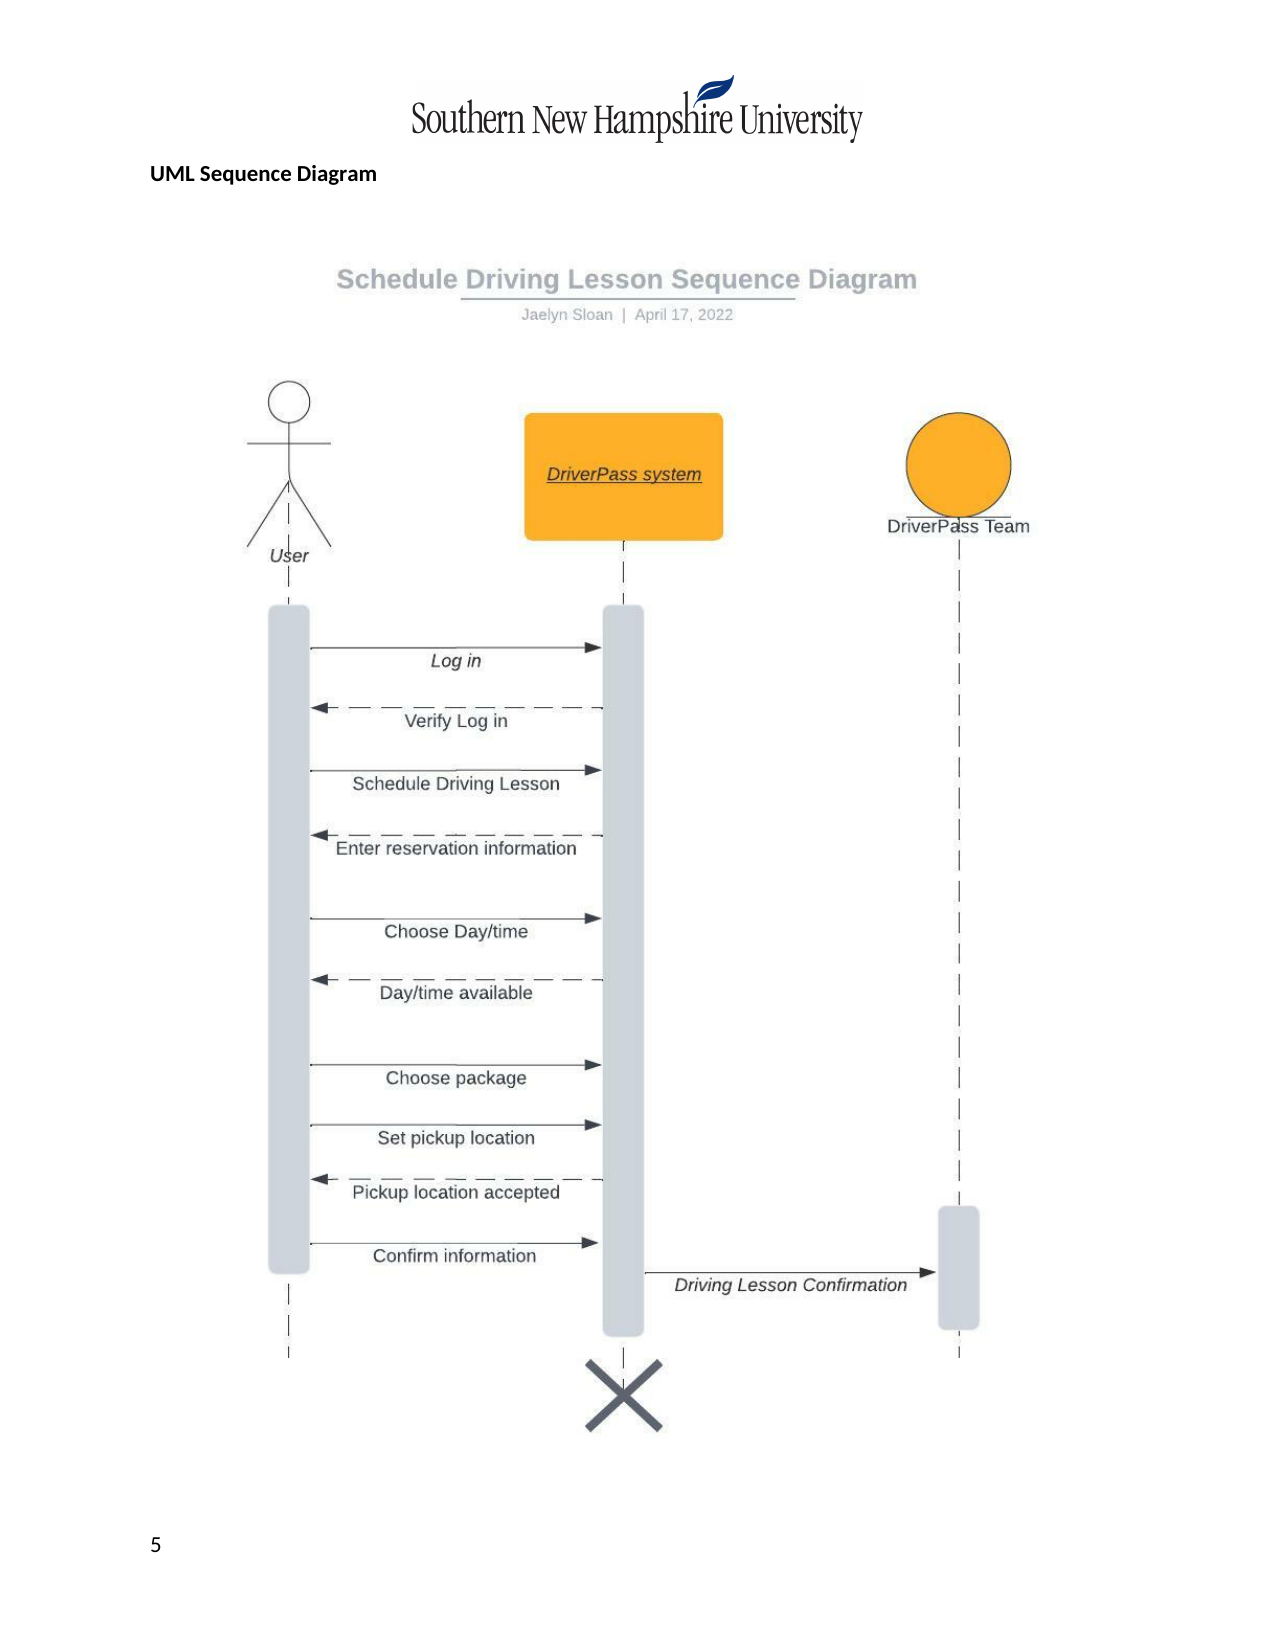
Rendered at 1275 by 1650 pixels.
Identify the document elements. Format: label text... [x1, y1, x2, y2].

picture [150, 186, 1100, 1494]
picture [412, 75, 863, 143]
subtitle UML Sequence Diagram [150, 159, 1125, 187]
